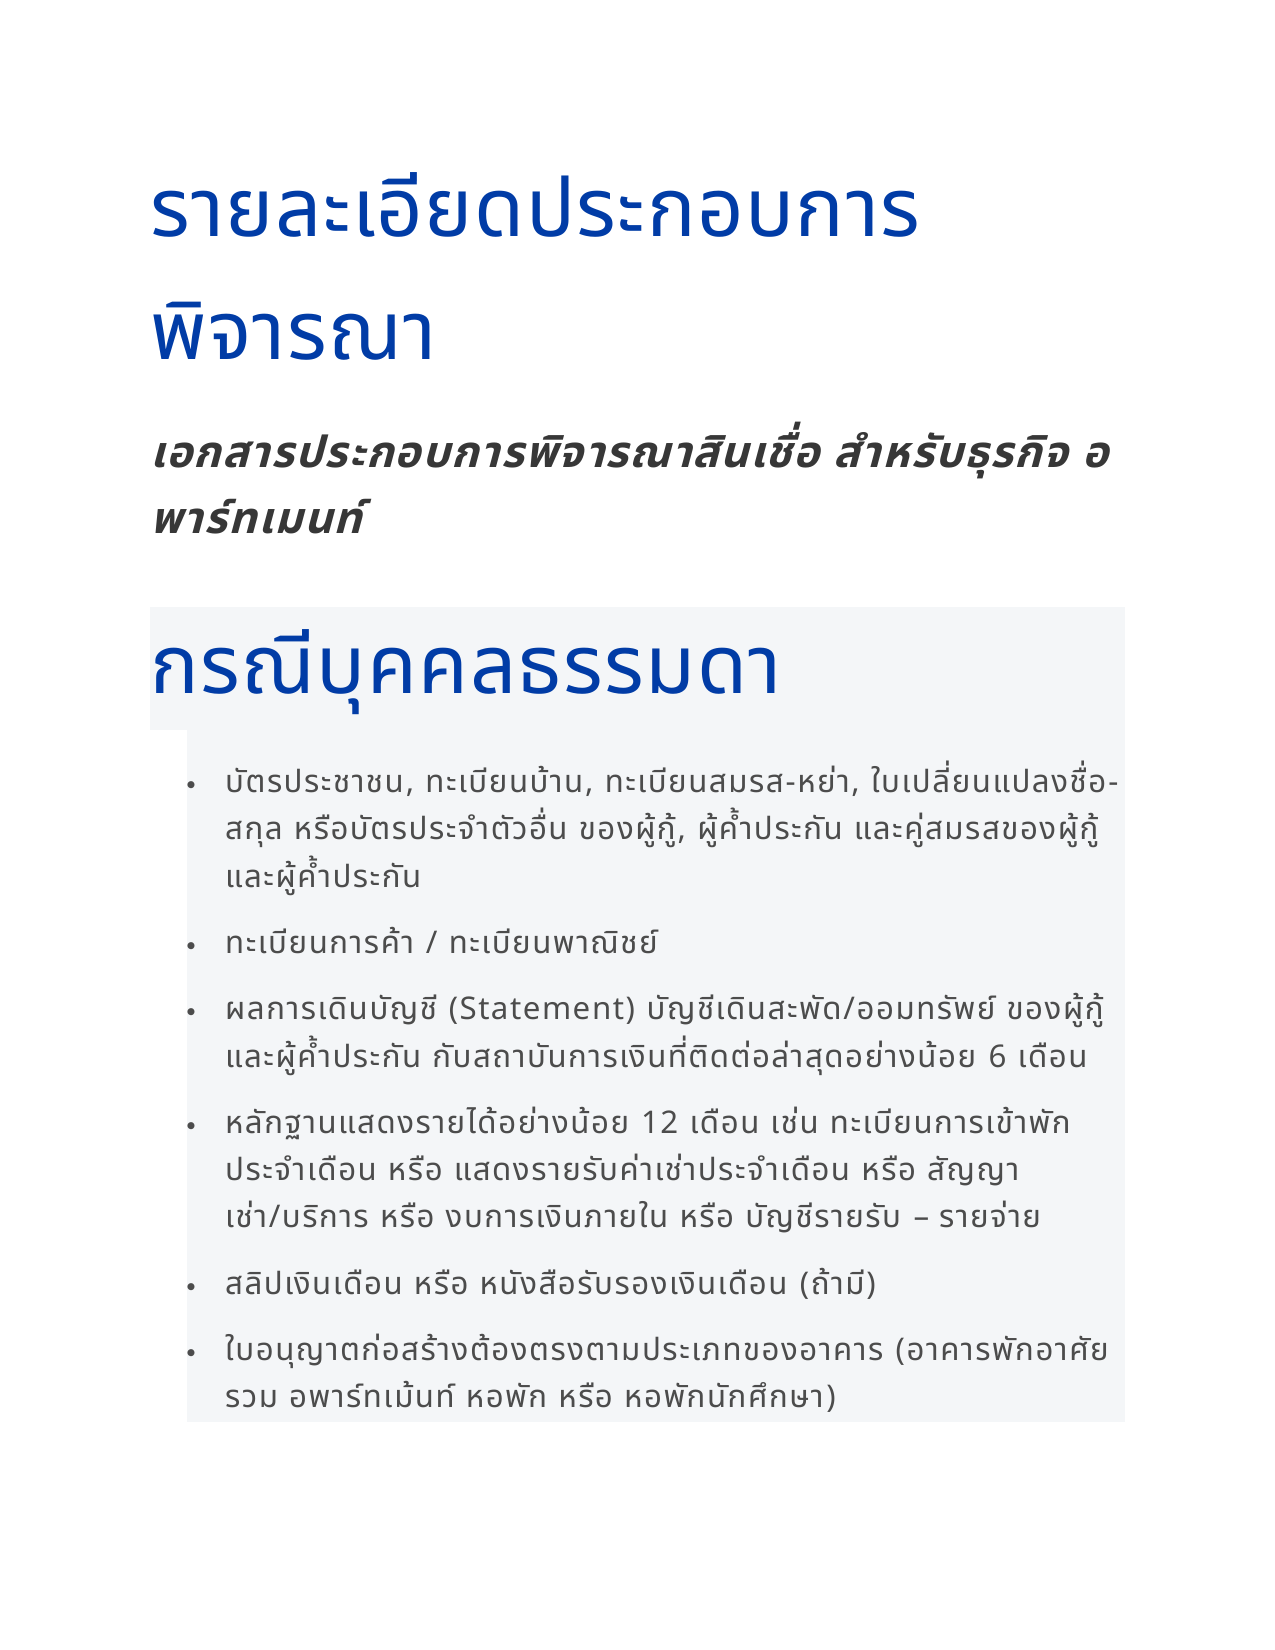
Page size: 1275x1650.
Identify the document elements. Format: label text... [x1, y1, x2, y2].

list หลักฐานแสดงรายได้อย่างน้อย 12 เดือน เช่น ทะเบียนการเข้าพักประจำเดือน หรือ แสดงรายรับค่าเช่าประจำเดือน หรือ สัญญาเช่า/บริการ หรือ งบการเงินภายใน หรือ บัญชีรายรับ – รายจ่าย [187, 1100, 1125, 1242]
list ทะเบียนการค้า / ทะเบียนพาณิชย์ [187, 920, 1125, 967]
list ใบอนุญาตก่อสร้างต้องตรงตามประเภทของอาคาร (อาคารพักอาศัยรวม อพาร์ทเม้นท์ หอพัก หรือ หอพักนักศึกษา) [187, 1327, 1125, 1422]
subtitle รายละเอียดประกอบการพิจารณา [150, 150, 1125, 396]
list ผลการเดินบัญชี (Statement) บัญชีเดินสะพัด/ออมทรัพย์ ของผู้กู้ และผู้ค้ำประกัน กับสถาบันการเงินที่ติดต่อล่าสุดอย่างน้อย 6 เดือน [187, 986, 1125, 1081]
list บัตรประชาชน, ทะเบียนบ้าน, ทะเบียนสมรส-หย่า, ใบเปลี่ยนแปลงชื่อ-สกุล หรือบัตรประจำตัวอื่น ของผู้กู้, ผู้ค้ำประกัน และคู่สมรสของผู้กู้และผู้ค้ำประกัน [187, 759, 1125, 901]
subtitle เอกสารประกอบการพิจารณาสินเชื่อ สำหรับธุรกิจ อพาร์ทเมนท์ [150, 421, 1125, 553]
list สลิปเงินเดือน หรือ หนังสือรับรองเงินเดือน (ถ้ามี) [187, 1261, 1125, 1308]
subtitle กรณีบุคคลธรรมดา [150, 607, 1125, 730]
